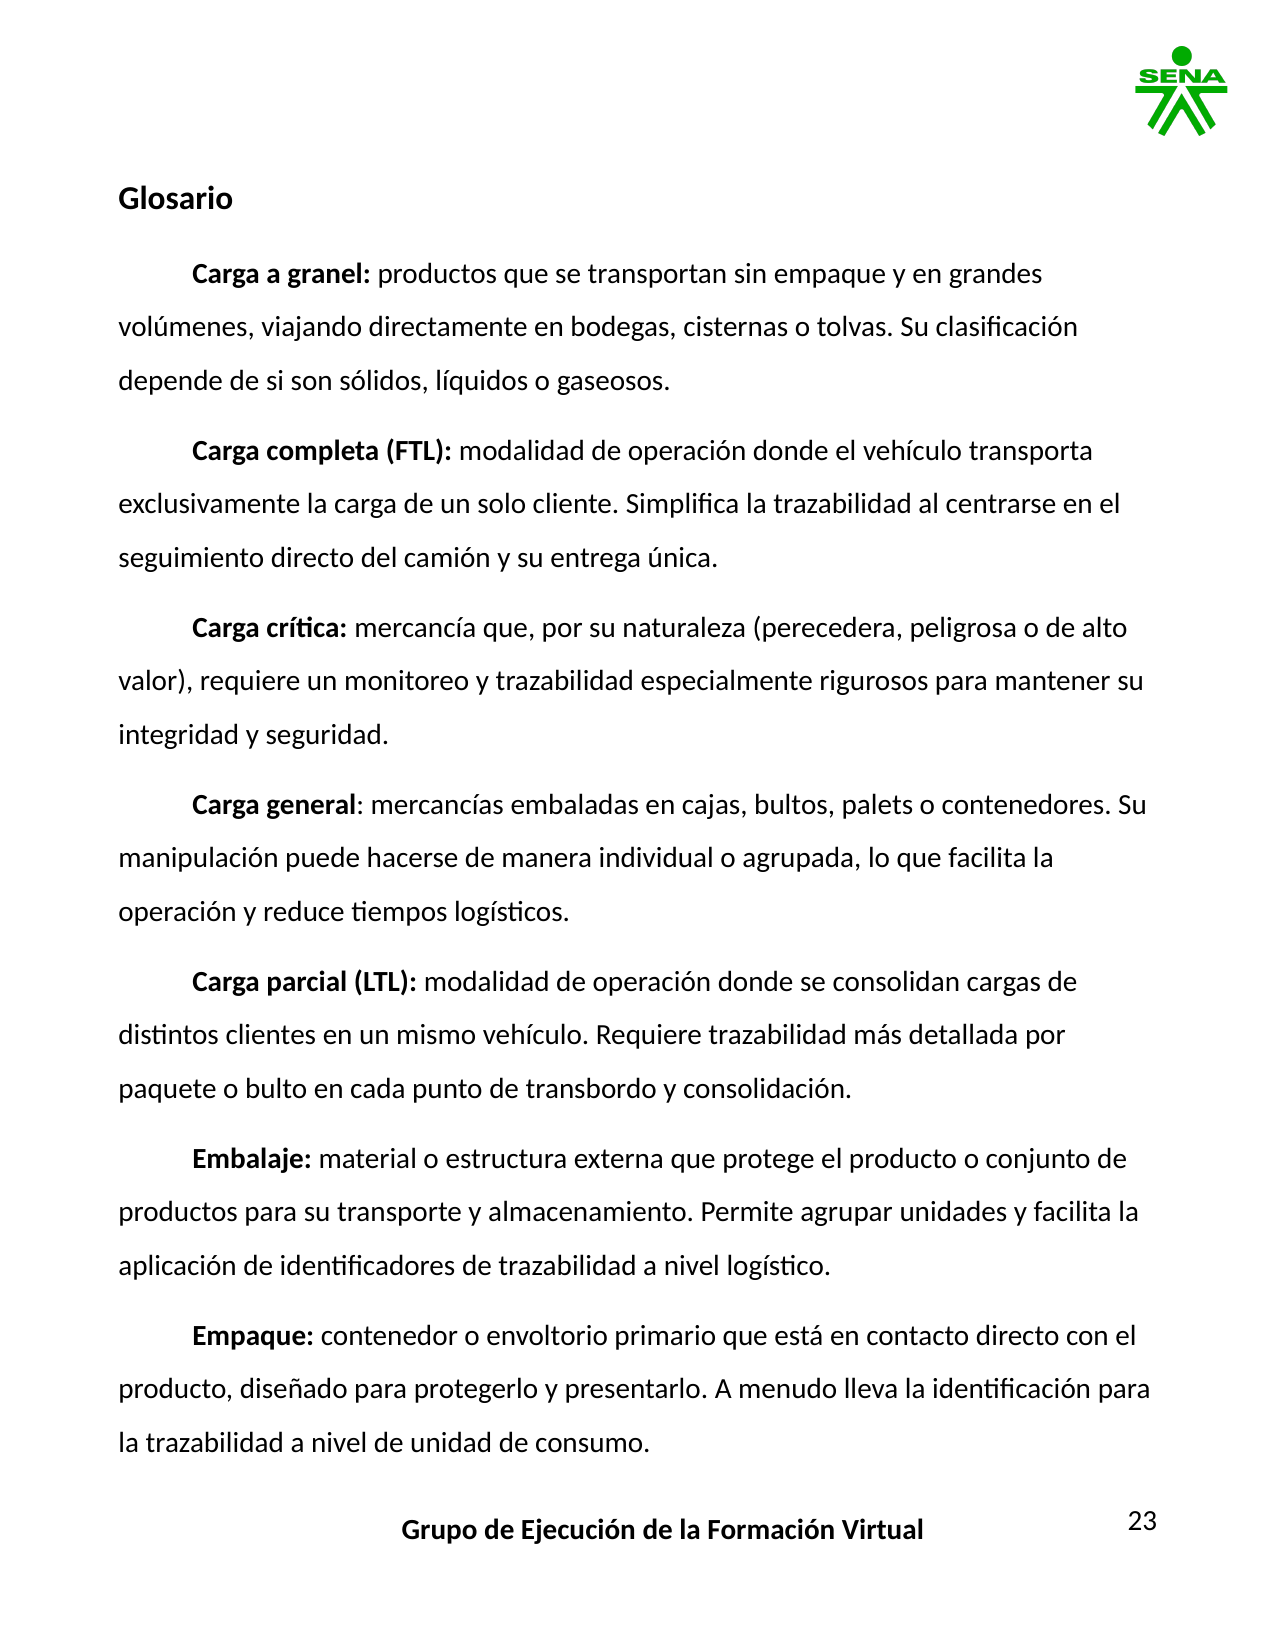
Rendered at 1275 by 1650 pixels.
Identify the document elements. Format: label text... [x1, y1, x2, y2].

text Carga completa (FTL): modalidad de operación donde el vehículo transporta exclusivamente la carga de un solo cliente. Simplifica la trazabilidad al centrarse en el seguimiento directo del camión y su entrega única. [118, 432, 1157, 574]
picture [1135, 46, 1228, 136]
text Empaque: contenedor o envoltorio primario que está en contacto directo con el producto, diseñado para protegerlo y presentarlo. A menudo lleva la identificación para la trazabilidad a nivel de unidad de consumo. [118, 1317, 1157, 1459]
text Embalaje: material o estructura externa que protege el producto o conjunto de productos para su transporte y almacenamiento. Permite agrupar unidades y facilita la aplicación de identificadores de trazabilidad a nivel logístico. [118, 1140, 1157, 1282]
text Glosario [118, 177, 1157, 218]
text Carga crítica: mercancía que, por su naturaleza (perecedera, peligrosa o de alto valor), requiere un monitoreo y trazabilidad especialmente rigurosos para mantener su integridad y seguridad. [118, 609, 1157, 751]
text Carga a granel: productos que se transportan sin empaque y en grandes volúmenes, viajando directamente en bodegas, cisternas o tolvas. Su clasificación depende de si son sólidos, líquidos o gaseosos. [118, 255, 1157, 397]
text Carga parcial (LTL): modalidad de operación donde se consolidan cargas de distintos clientes en un mismo vehículo. Requiere trazabilidad más detallada por paquete o bulto en cada punto de transbordo y consolidación. [118, 963, 1157, 1105]
text Carga general: mercancías embaladas en cajas, bultos, palets o contenedores. Su manipulación puede hacerse de manera individual o agrupada, lo que facilita la operación y reduce tiempos logísticos. [118, 786, 1157, 928]
